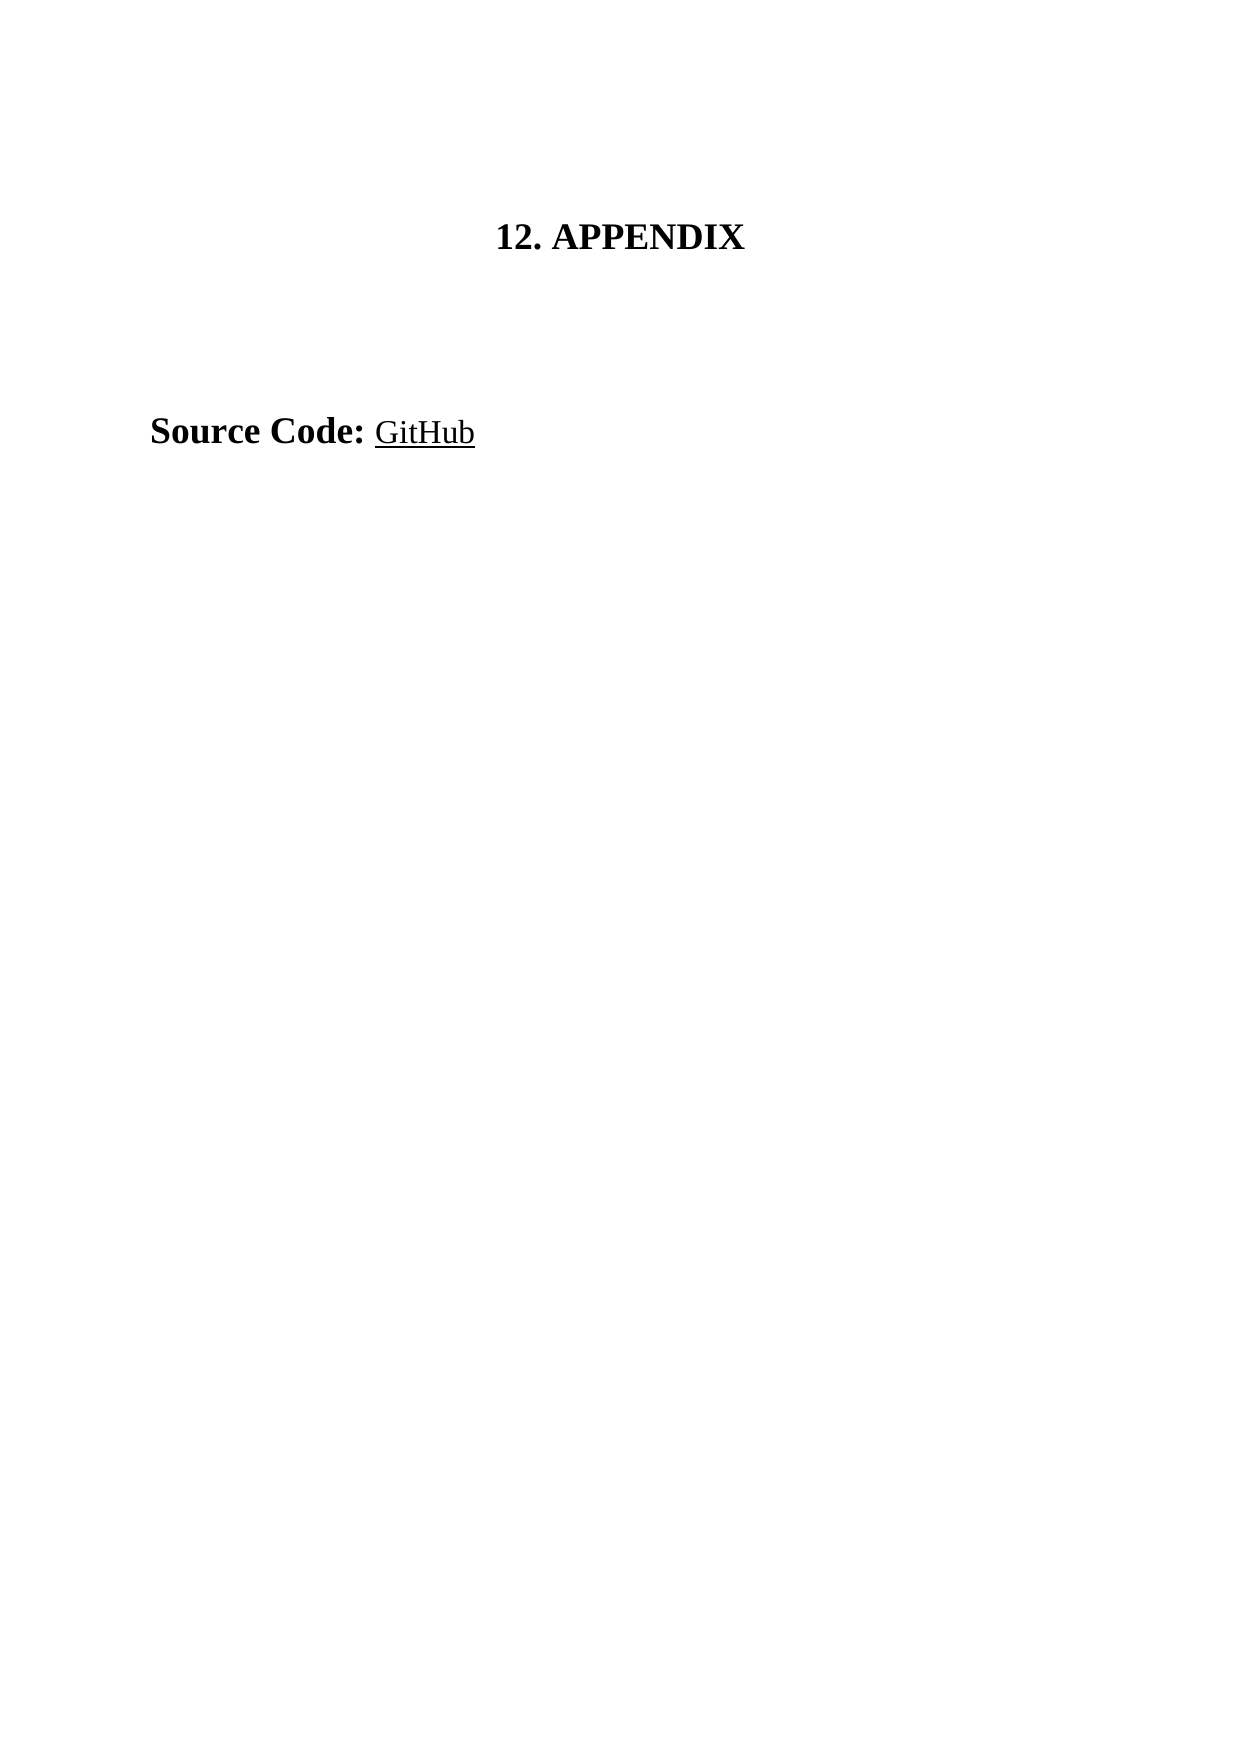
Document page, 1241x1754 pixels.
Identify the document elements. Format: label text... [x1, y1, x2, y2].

text 12. APPENDIX [150, 215, 1090, 258]
text Source Code: GitHub [150, 409, 1090, 452]
